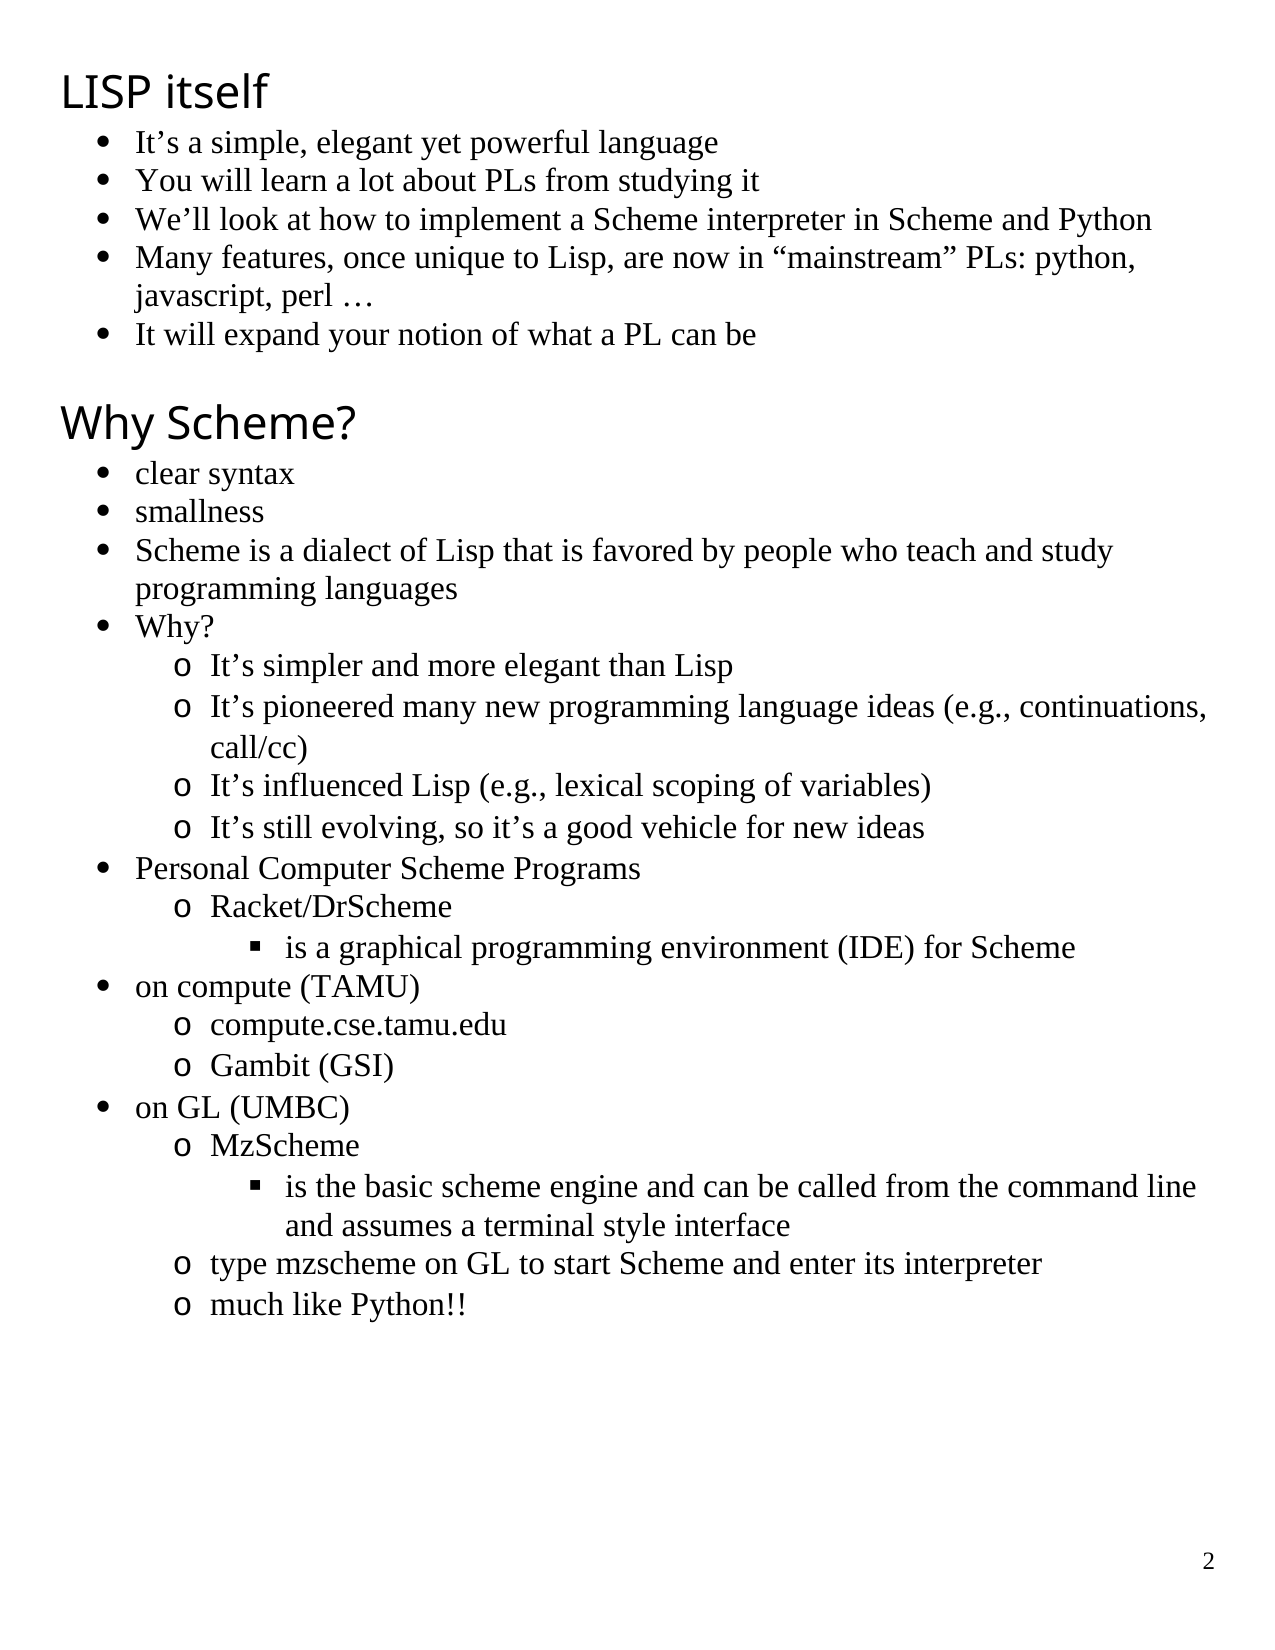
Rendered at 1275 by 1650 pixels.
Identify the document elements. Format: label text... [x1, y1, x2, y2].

list It’s a simple, elegant yet powerful language [97, 122, 1215, 161]
list It’s simpler and more elegant than Lisp [172, 645, 1215, 686]
list You will learn a lot about PLs from studying it [97, 161, 1215, 199]
list type mzscheme on GL to start Scheme and enter its interpreter [172, 1243, 1215, 1284]
list is a graphical programming environment (IDE) for Scheme [247, 928, 1215, 966]
list We’ll look at how to implement a Scheme interpreter in Scheme and Python [97, 199, 1215, 237]
list Many features, once unique to Lisp, are now in “mainstream” PLs: python, javascript, perl … [97, 237, 1215, 314]
list is the basic scheme engine and can be called from the command line and assumes a terminal style interface [247, 1166, 1215, 1243]
list Personal Computer Scheme Programs [97, 848, 1215, 886]
list It will expand your notion of what a PL can be [97, 314, 1215, 352]
list Scheme is a dialect of Lisp that is favored by people who teach and study programming languages [97, 530, 1215, 606]
list compute.cse.tamu.edu [172, 1004, 1215, 1046]
subtitle LISP itself [60, 60, 1215, 122]
list much like Python!! [172, 1284, 1215, 1326]
list smallness [97, 491, 1215, 530]
list clear syntax [97, 453, 1215, 491]
list on compute (TAMU) [97, 966, 1215, 1004]
subtitle Why Scheme? [60, 391, 1215, 453]
list It’s influenced Lisp (e.g., lexical scoping of variables) [172, 766, 1215, 807]
list Racket/DrScheme [172, 886, 1215, 928]
list on GL (UMBC) [97, 1087, 1215, 1125]
list It’s pioneered many new programming language ideas (e.g., continuations, call/cc) [172, 686, 1215, 766]
list MzScheme [172, 1125, 1215, 1166]
list It’s still evolving, so it’s a good vehicle for new ideas [172, 807, 1215, 848]
list Gambit (GSI) [172, 1046, 1215, 1087]
list Why? [97, 606, 1215, 645]
